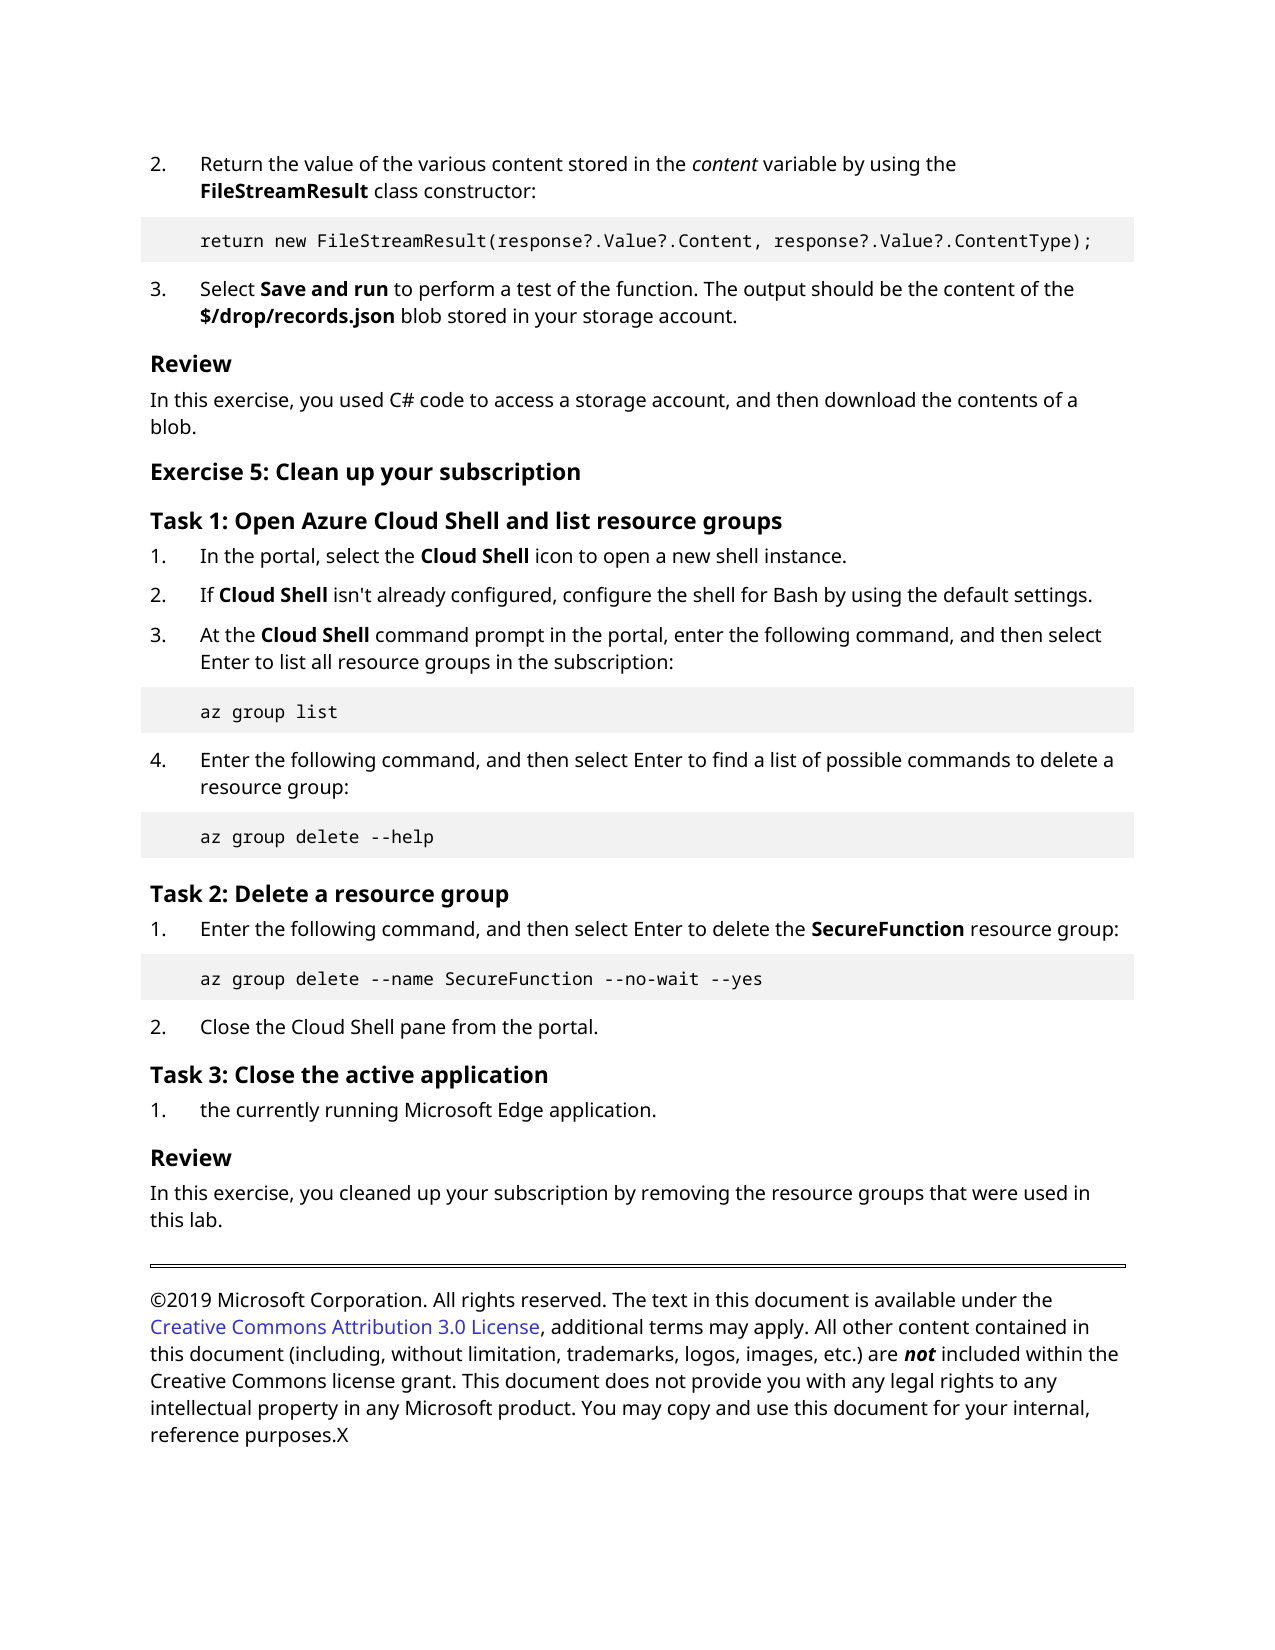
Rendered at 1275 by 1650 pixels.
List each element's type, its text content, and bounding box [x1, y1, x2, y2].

list az group delete --help [142, 814, 1133, 857]
subtitle Review [150, 1142, 1125, 1173]
subtitle Task 3: Close the active application [150, 1058, 1125, 1089]
subtitle Task 2: Delete a resource group [150, 877, 1125, 908]
list Enter the following command, and then select Enter to delete the SecureFunction resource group: [150, 914, 1125, 942]
subtitle Exercise 5: Clean up your subscription [150, 458, 1125, 485]
list az group delete --name SecureFunction --no-wait --yes [142, 955, 1133, 999]
list Enter the following command, and then select Enter to find a list of possible commands to delete a resource group: [150, 746, 1125, 800]
subtitle Review [150, 348, 1125, 379]
list Return the value of the various content stored in the content variable by using the FileStreamResult class constructor: [150, 150, 1125, 204]
list In the portal, select the Cloud Shell icon to open a new shell instance. [150, 542, 1125, 569]
list At the Cloud Shell command prompt in the portal, enter the following command, and then select Enter to list all resource groups in the subscription: [150, 621, 1125, 675]
subtitle Task 1: Open Azure Cloud Shell and list resource groups [150, 504, 1125, 535]
list Select Save and run to perform a test of the function. The output should be the content of the $/drop/records.json blob stored in your storage account. [150, 275, 1125, 329]
list az group list [142, 689, 1133, 732]
list If Cloud Shell isn't already configured, configure the shell for Bash by using the default settings. [150, 581, 1125, 608]
list Close the Cloud Shell pane from the portal. [150, 1012, 1125, 1039]
list the currently running Microsoft Edge application. [150, 1096, 1125, 1123]
list return new FileStreamResult(response?.Value?.Content, response?.Value?.ContentType); [142, 218, 1133, 261]
